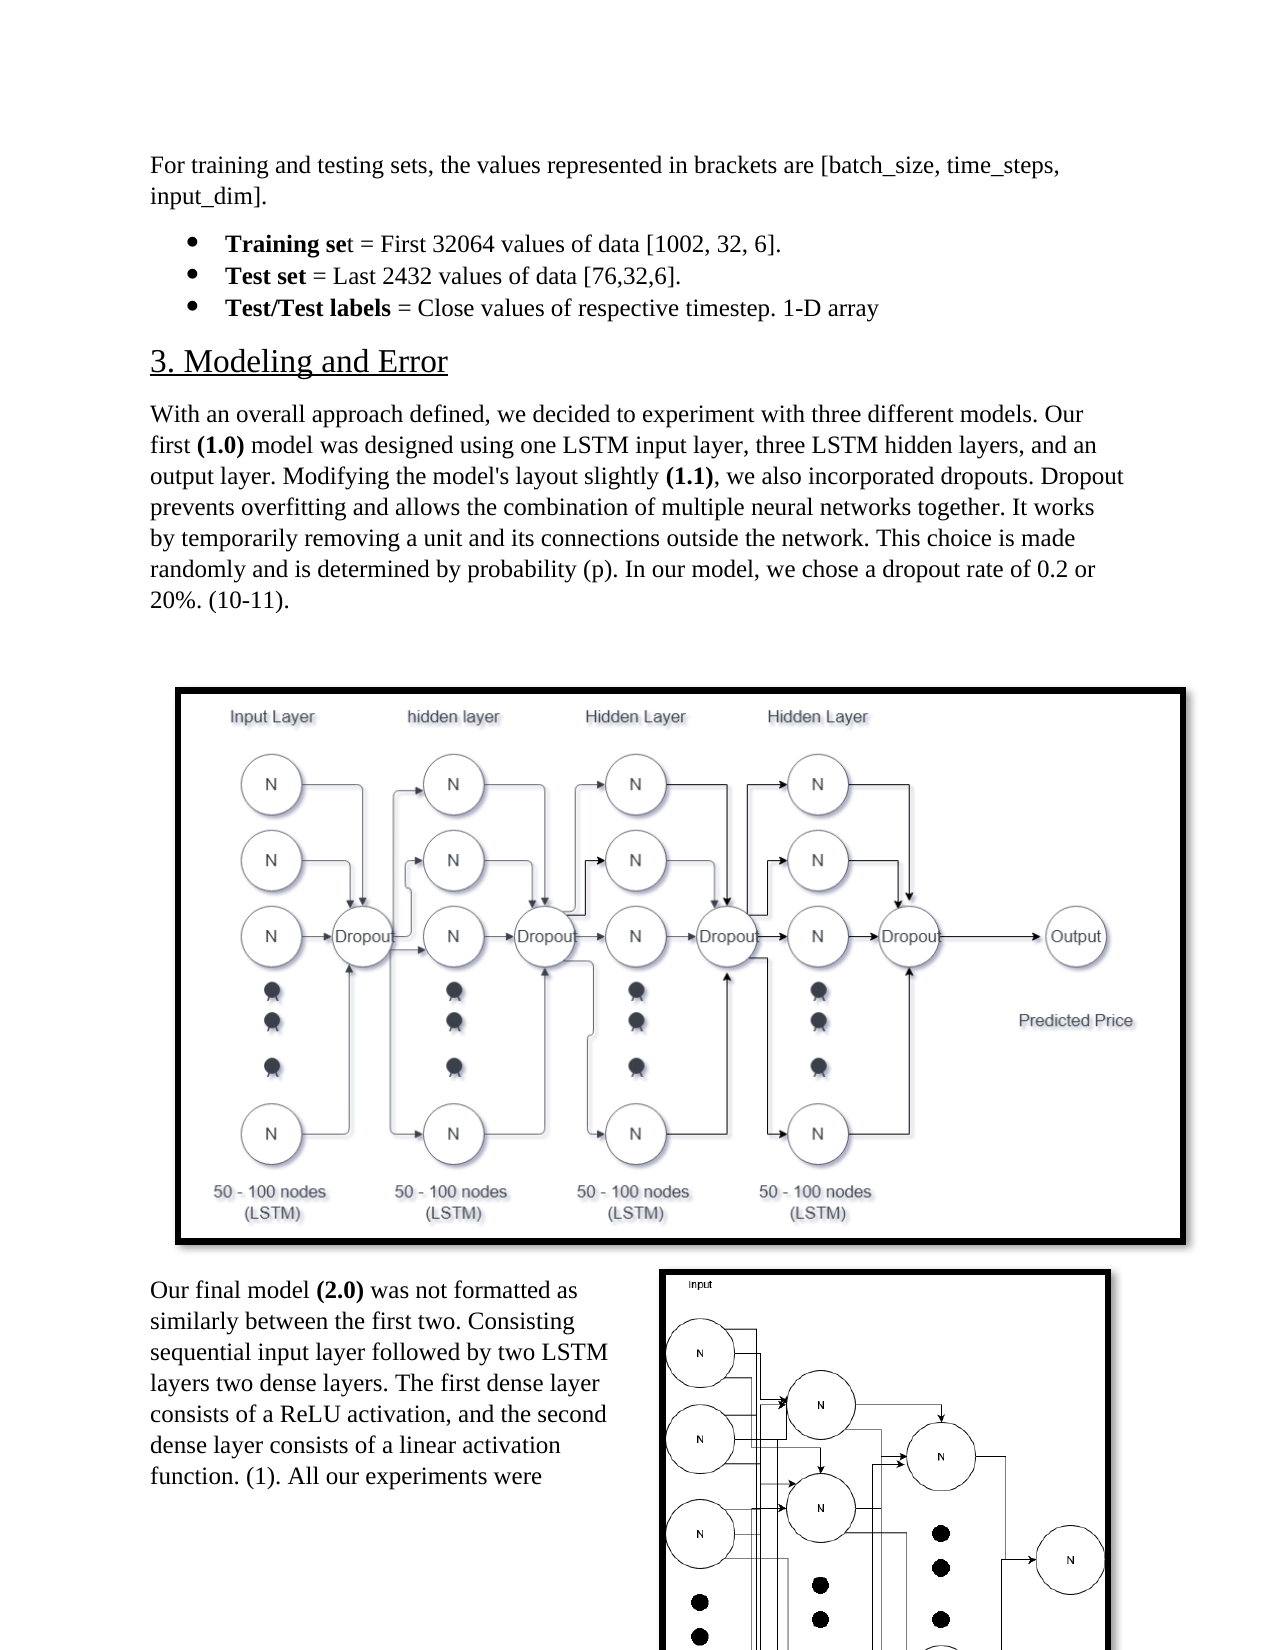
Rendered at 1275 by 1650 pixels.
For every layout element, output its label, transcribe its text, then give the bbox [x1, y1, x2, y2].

list Training set = First 32064 values of data [1002, 32, 6]. [187, 229, 1125, 258]
text 3. Modeling and Error [150, 341, 1125, 380]
list Test set = Last 2432 values of data [76,32,6]. [187, 261, 1125, 290]
text With an overall approach defined, we decided to experiment with three different models. Our first (1.0) model was designed using one LSTM input layer, three LSTM hidden layers, and an output layer. Modifying the model's layout slightly (1.1), we also incorporated dropouts. Dropout prevents overfitting and allows the combination of multiple neural networks together. It works by temporarily removing a unit and its connections outside the network. This choice is made randomly and is determined by probability (p). In our model, we chose a dropout rate of 0.2 or 20%. (10-11). [150, 399, 1125, 614]
list Test/Test labels = Close values of respective timestep. 1-D array [187, 293, 1125, 322]
text For training and testing sets, the values represented in brackets are [batch_size, time_steps, input_dim]. [150, 150, 1125, 210]
